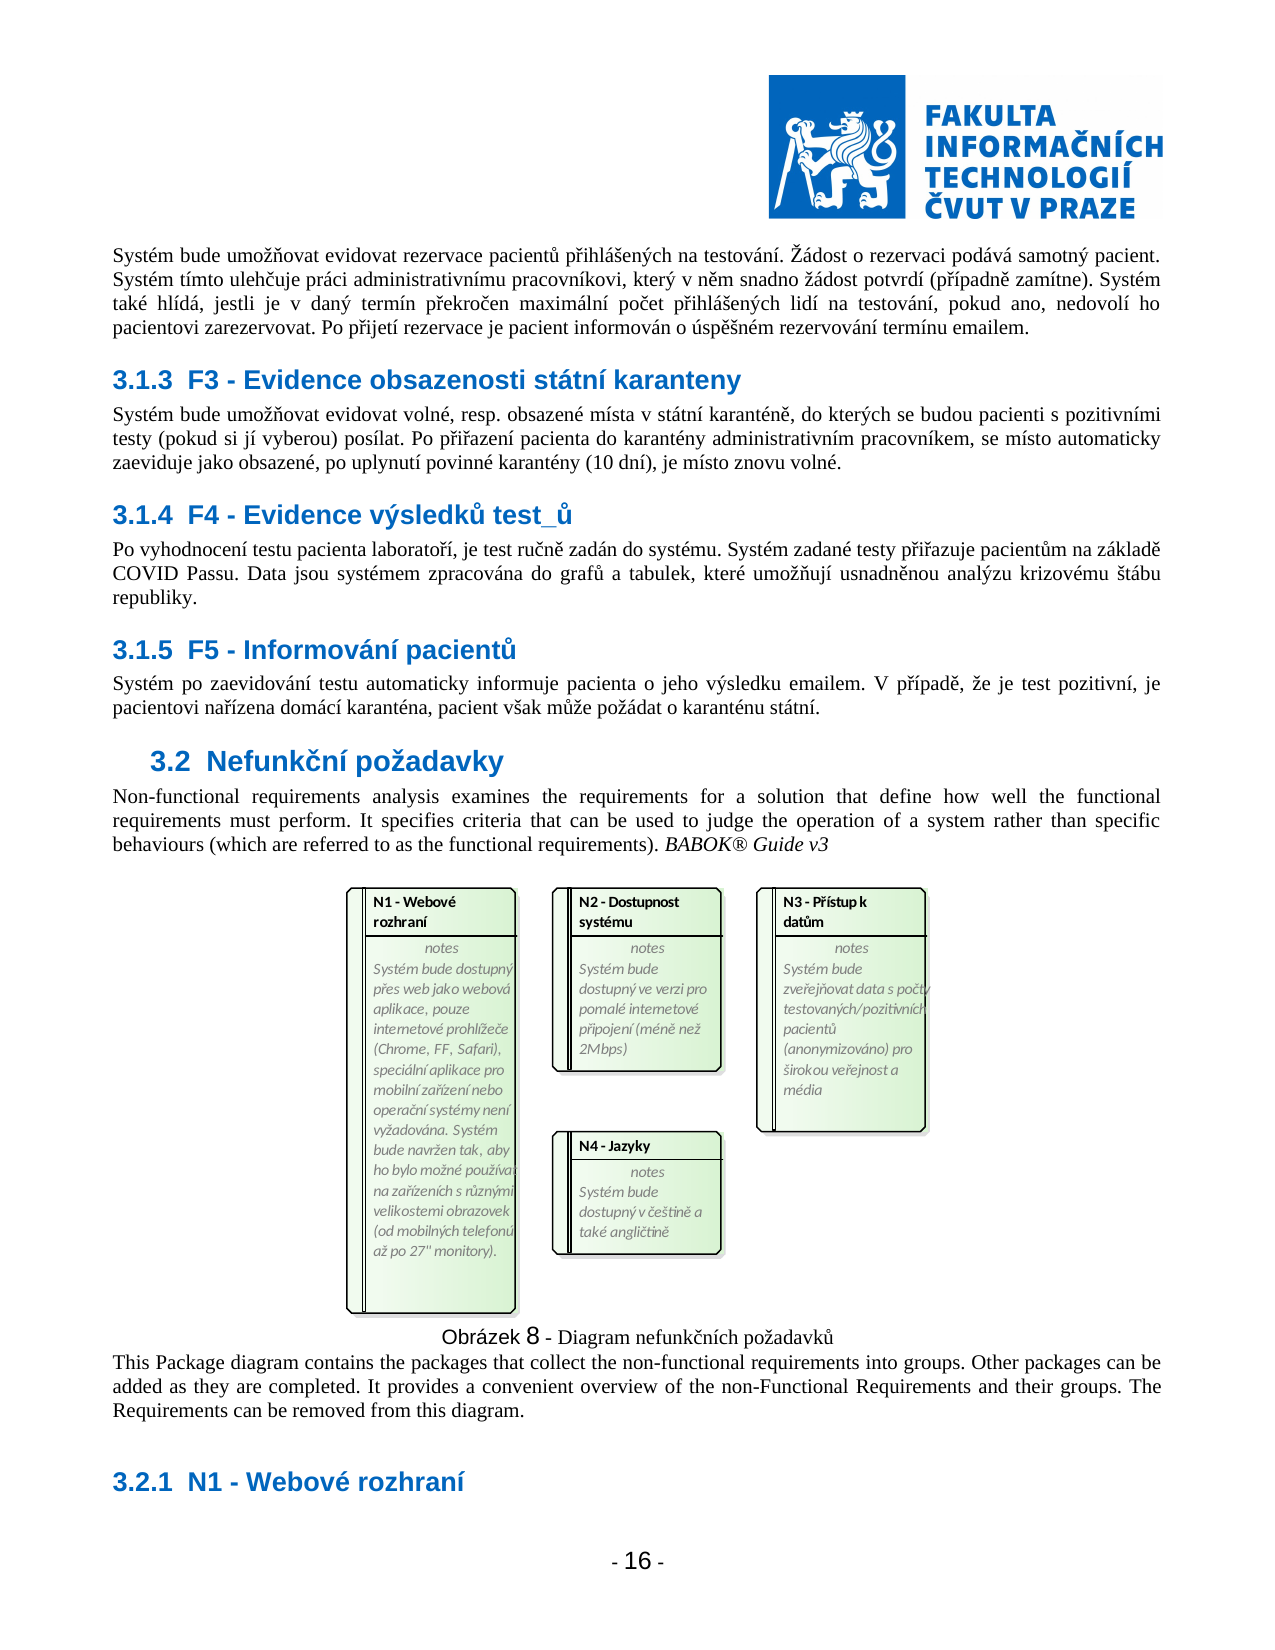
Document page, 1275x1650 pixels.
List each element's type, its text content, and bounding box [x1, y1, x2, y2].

text Systém bude umožňovat evidovat rezervace pacientů přihlášených na testování. Žádost o rezervaci podává samotný pacient. Systém tímto ulehčuje práci administrativnímu pracovníkovi, který v něm snadno žádost potvrdí (případně zamítne). Systém také hlídá, jestli je v daný termín překročen maximální počet přihlášených lidí na testování, pokud ano, nedovolí ho pacientovi zarezervovat. Po přijetí rezervace je pacient informován o úspěšném rezervování termínu emailem. [112, 243, 1162, 339]
text Obrázek 8 - Diagram nefunkčních požadavků [112, 1321, 1162, 1349]
text Systém bude umožňovat evidovat volné, resp. obsazené místa v státní karanténě, do kterých se budou pacienti s pozitivními testy (pokud si jí vyberou) posílat. Po přiřazení pacienta do karantény administrativním pracovníkem, se místo automaticky zaeviduje jako obsazené, po uplynutí povinné karantény (10 dní), je místo znovu volné. [112, 402, 1162, 474]
text Non-functional requirements analysis examines the requirements for a solution that define how well the functional requirements must perform. It specifies criteria that can be used to judge the operation of a system rather than specific behaviours (which are referred to as the functional requirements). BABOK® Guide v3 [112, 784, 1162, 856]
picture [768, 75, 1163, 219]
text This Package diagram contains the packages that collect the non-functional requirements into groups. Other packages can be added as they are completed. It provides a convenient overview of the non-Functional Requirements and their groups. The Requirements can be removed from this diagram. [112, 1349, 1162, 1422]
subtitle N1 - Webové rozhraní [112, 1466, 1162, 1497]
subtitle Nefunkční požadavky [150, 744, 1162, 778]
subtitle F4 - Evidence výsledků test_ů [112, 499, 1162, 530]
text Po vyhodnocení testu pacienta laboratoří, je test ručně zadán do systému. Systém zadané testy přiřazuje pacientům na základě COVID Passu. Data jsou systémem zpracována do grafů a tabulek, které umožňují usnadněnou analýzu krizovému štábu republiky. [112, 536, 1162, 609]
subtitle F5 - Informování pacientů [112, 634, 1162, 665]
text Systém po zaevidování testu automaticky informuje pacienta o jeho výsledku emailem. V případě, že je test pozitivní, je pacientovi nařízena domácí karanténa, pacient však může požádat o karanténu státní. [112, 671, 1162, 719]
subtitle F3 - Evidence obsazenosti státní karanteny [112, 364, 1162, 396]
